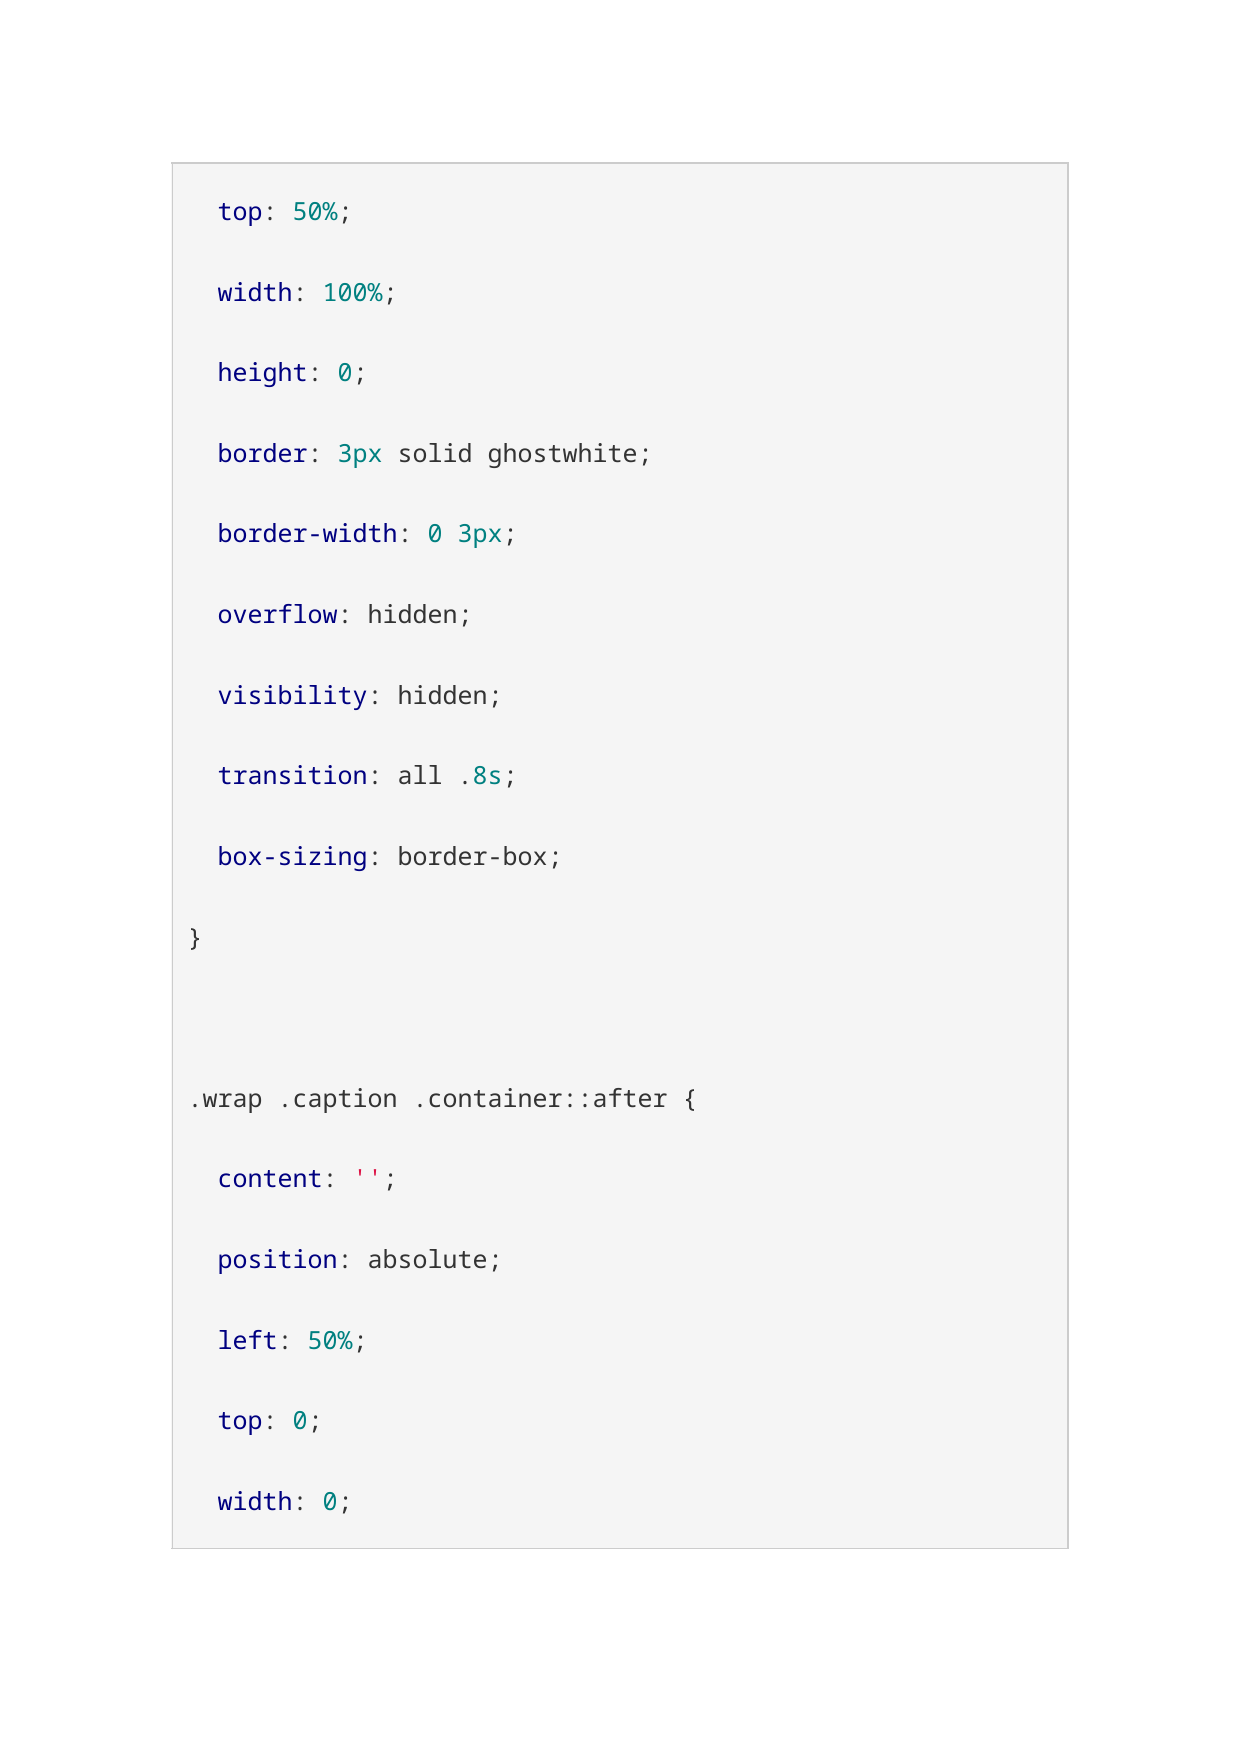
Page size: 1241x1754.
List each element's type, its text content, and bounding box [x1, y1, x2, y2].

text transition: all .8s; [173, 726, 1067, 807]
text position: absolute; [173, 1210, 1067, 1291]
text width: 0; [173, 1452, 1067, 1548]
text height: 0; [173, 323, 1067, 404]
text } [173, 888, 1067, 968]
text left: 50%; [173, 1291, 1067, 1371]
text width: 100%; [173, 243, 1067, 323]
text box-sizing: border-box; [173, 807, 1067, 888]
text border-width: 0 3px; [173, 484, 1067, 565]
text content: ''; [173, 1129, 1067, 1210]
text overflow: hidden; [173, 565, 1067, 646]
text top: 0; [173, 1371, 1067, 1452]
text top: 50%; [173, 164, 1067, 243]
text border: 3px solid ghostwhite; [173, 404, 1067, 484]
text visibility: hidden; [173, 646, 1067, 726]
text .wrap .caption .container::after { [173, 1049, 1067, 1129]
